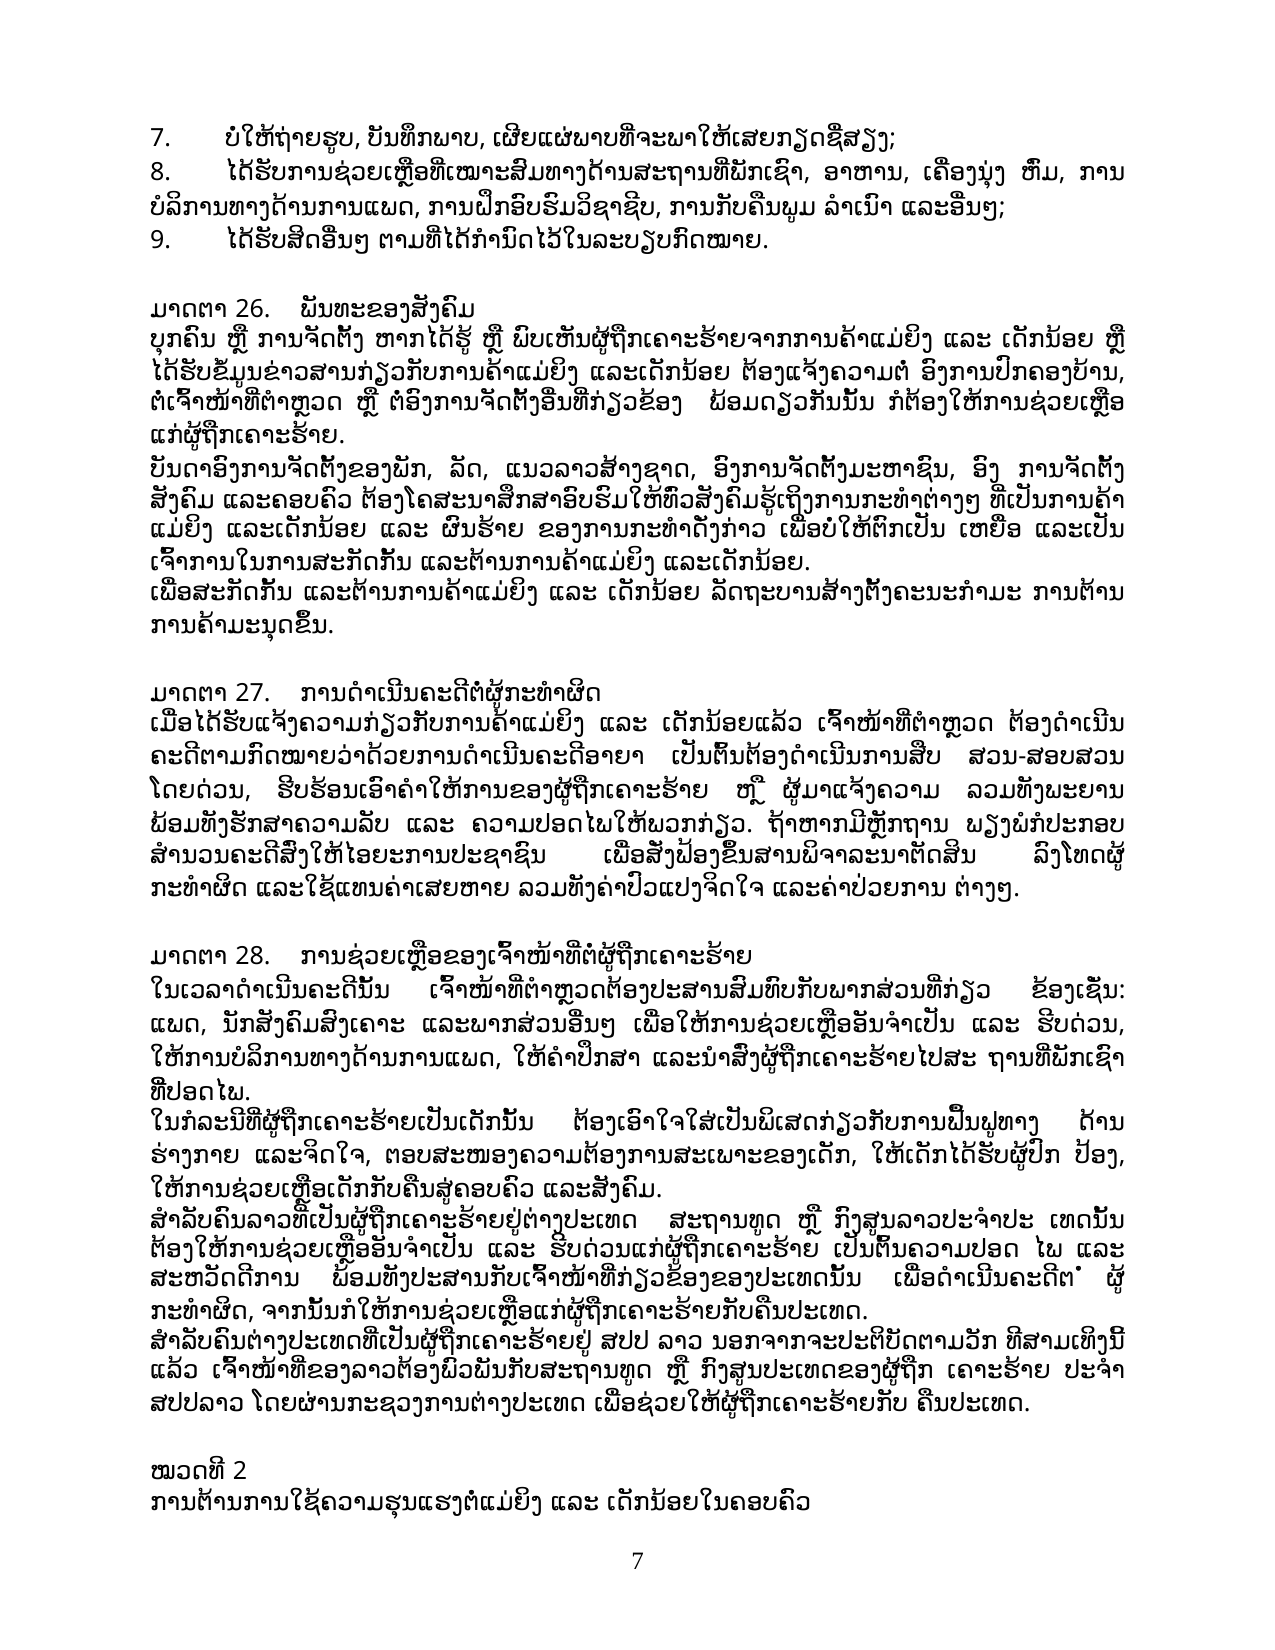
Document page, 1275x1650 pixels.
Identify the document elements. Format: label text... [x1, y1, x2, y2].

text 8. ໄດ້ຮັບການຊ່ວຍເຫຼືອທີ່ເໝາະສົມທາງດ້ານສະຖານທີ່ພັກເຊົາ, ອາຫານ, ເຄື່ອງນຸ່ງ ຫົ່ມ, ການບໍລິການທາງດ້ານການແພດ, ການຝຶກອົບຮົມວິຊາຊີບ, ການກັບຄືນພູມ ລຳເນົາ ແລະອື່ນໆ; [150, 154, 1125, 222]
text ໃນເວລາດຳເນີນຄະດີນັ້ນ ເຈົ້າໜ້າທີ່ຕຳຫຼວດຕ້ອງປະສານສົມທົບກັບພາກສ່ວນທີ່ກ່ຽວ ຂ້ອງເຊັ່ນ: ແພດ, ນັກສັງຄົມສົງເຄາະ ແລະພາກສ່ວນອື່ນໆ ເພື່ອໃຫ້ການຊ່ວຍເຫຼືອອັນຈຳເປັນ ແລະ ຮີບດ່ວນ, ໃຫ້ການບໍລິການທາງດ້ານການແພດ, ໃຫ້ຄຳປຶກສາ ແລະນຳສົ່ງຜູ້ຖືກເຄາະຮ້າຍໄປສະ ຖານທີ່ພັກເຊົາທີ່ີ່ປອດໄພ. [150, 971, 1125, 1108]
text ໃນກໍລະນີທີ່ຜູ້ຖືກເຄາະຮ້າຍເປັນເດັກນັ້ນ ຕ້ອງເອົາໃຈໃສ່ເປັນພິເສດກ່ຽວກັບການຟື້ນຟູທາງ ດ້ານຮ່າງກາຍ ແລະຈິດໃຈ, ຕອບສະໜອງຄວາມຕ້ອງການສະເພາະຂອງເດັກ, ໃຫ້ເດັກໄດ້ຮັບຜູ້ປົກ ປ້ອງ, ໃຫ້ການຊ່ວຍເຫຼືອເດັກກັບຄືນສູ່ຄອບຄົວ ແລະສັງຄົມ. [150, 1108, 1125, 1205]
text ສຳລັບຄົນຕ່າງປະເທດທີ່ເປັນຜູ້ຖືກເຄາະຮ້າຍຢູ່ ສປປ ລາວ ນອກຈາກຈະປະຕິບັດຕາມວັກ ທີສາມເທິງນີ້ແລ້ວ ເຈົ້າໜ້າທີ່ຂອງລາວຕ້ອງພົວພັນກັບສະຖານທູດ ຫຼື ກົງສູນປະເທດຂອງຜູ້ຖືກ ເຄາະຮ້າຍ ປະຈຳ ສປປລາວ ໂດຍຜ່ານກະຊວງການຕ່າງປະເທດ ເພື່ອຊ່ວຍໃຫ້ຜູ້ຖືກເຄາະຮ້າຍກັບ ຄືນປະເທດ. [150, 1326, 1125, 1419]
text ເມື່ອໄດ້ຮັບແຈ້ງຄວາມກ່ຽວກັບການຄ້າແມ່ຍິງ ແລະ ເດັກນ້ອຍແລ້ວ ເຈົ້າໜ້າທີ່ຕຳຫຼວດ ຕ້ອງດຳເນີນຄະດີຕາມກົດໝາຍວ່າດ້ວຍການດຳເນີນຄະດີອາຍາ ເປັນຕົ້ນຕ້ອງດຳເນີນການສືບ ສວນ-ສອບສວນໂດຍດ່ວນ, ຮີບຮ້ອນເອົາຄຳໃຫ້ການຂອງຜູ້ຖືກເຄາະຮ້າຍ ຫຼື ຜູ້ມາແຈ້ງຄວາມ ລວມທັງພະຍານພ້ອມທັງຮັກສາຄວາມລັບ ແລະ ຄວາມປອດໄພໃຫ້ພວກກ່ຽວ. ຖ້າຫາກມີຫຼັກຖານ ພຽງພໍກໍປະກອບສຳນວນຄະດີສົ່ງໃຫ້ໄອຍະການປະຊາຊົນ ເພື່ອສັ່ງຟ້ອງຂຶ້ນສານພິຈາລະນາຕັດສິນ ລົງໂທດຜູ້ກະທຳຜິດ ແລະໃຊ້ແທນຄ່າເສຍຫາຍ ລວມທັງຄ່າປົວແປງຈິດໃຈ ແລະຄ່າປ່ວຍການ ຕ່າງໆ. [150, 709, 1125, 903]
text ສຳລັບຄົນລາວທີ່ເປັນຜູ້ຖືກເຄາະຮ້າຍຢູ່ຕ່າງປະເທດ ສະຖານທູດ ຫຼື ກົງສູນລາວປະຈຳປະ ເທດນັ້ນ ຕ້ອງໃຫ້ການຊ່ວຍເຫຼືອອັນຈຳເປັນ ແລະ ຮີບດ່ວນແກ່ຜູ້ຖືກເຄາະຮ້າຍ ເປັນຕົ້ນຄວາມປອດ ໄພ ແລະສະຫວັດດີການ ພ້ອມທັງປະສານກັບເຈົ້າໜ້າທີ່ກ່ຽວຂ້ອງຂອງປະເທດນັ້ນ ເພື່ອດຳເນີນຄະດີຕໍ່ ຜູ້ກະທຳຜິດ, ຈາກນັ້ນກໍໃຫ້ການຊ່ວຍເຫຼືອແກ່ຜູ້ຖືກເຄາະຮ້າຍກັບຄືນປະເທດ. [150, 1205, 1125, 1326]
text ບຸກຄົນ ຫຼື ການຈັດຕັ້ງ ຫາກໄດ້ຮູ້ ຫຼື ພົບເຫັນຜູ້ຖືກເຄາະຮ້າຍຈາກການຄ້າແມ່ຍິງ ແລະ ເດັກນ້ອຍ ຫຼື ໄດ້ຮັບຂໍ້ມູນຂ່າວສານກ່ຽວກັບການຄ້າແມ່ຍິງ ແລະເດັກນ້ອຍ ຕ້ອງແຈ້ງຄວາມຕໍ່ ອົງການປົກຄອງບ້ານ, ຕໍ່ເຈົ້າໜ້າທີ່ຕຳຫຼວດ ຫຼື ຕໍ່ອົງການຈັດຕັ້ງອື່ນທີ່ກ່ຽວຂ້ອງ ພ້ອມດຽວກັນນັ້ນ ກໍຕ້ອງໃຫ້ການຊ່ວຍເຫຼືອແກ່ຜູ້ຖືກເຄາະຮ້າຍ. [150, 324, 1125, 451]
text ມາດຕາ 28. ການຊ່ວຍເຫຼືອຂອງເຈົ້າໜ້າທີ່ຕໍ່ຜູ້ຖືກເຄາະຮ້າຍ [150, 937, 1125, 971]
text 7. ບໍ່ໃຫ້ຖ່າຍຮູບ, ບັນທຶກພາບ, ເຜີຍແຜ່ພາບທີ່ຈະພາໃຫ້ເສຍກຽດຊື່ສຽງ; [150, 120, 1125, 154]
text ມາດຕາ 27. ການດຳເນີນຄະດີຕໍ່ຜູ້ກະທຳຜິດ [150, 674, 1125, 709]
text 9. ໄດ້ຮັບສິດອື່ນໆ ຕາມທີ່ໄດ້ກຳນົດໄວ້ໃນລະບຽບກົດໝາຍ. [150, 222, 1125, 256]
text ການຕ້ານການໃຊ້ຄວາມຮຸນແຮງຕໍ່ແມ່ຍິງ ແລະ ເດັກນ້ອຍໃນຄອບຄົວ [150, 1487, 1125, 1516]
text ບັນດາອົງການຈັດຕັ້ງຂອງພັກ, ລັດ, ແນວລາວສ້າງຊາດ, ອົງການຈັດຕັ້ງມະຫາຊົນ, ອົງ ການຈັດຕັ້ງສັງຄົມ ແລະຄອບຄົວ ຕ້ອງໂຄສະນາສຶກສາອົບຮົມໃຫ້ທົ່ວສັງຄົມຮູ້ເຖິງການກະທຳຕ່າງໆ ທີ່ເປັນການຄ້າແມ່ຍິງ ແລະເດັກນ້ອຍ ແລະ ຜົນຮ້າຍ ຂອງການກະທຳດັ່ງກ່າວ ເພື່ອບໍ່ໃຫ້ຕົກເປັນ ເຫຍື່ອ ແລະເປັນເຈົ້າການໃນການສະກັດກັ້ນ ແລະຕ້ານການຄ້າແມ່ຍິງ ແລະເດັກນ້ອຍ. [150, 451, 1125, 577]
text ມາດຕາ 26. ພັນທະຂອງສັງຄົມ [150, 290, 1125, 324]
text ໝວດທີ 2 [150, 1453, 1125, 1487]
text ເພື່ອສະກັດກັ້ນ ແລະຕ້ານການຄ້າແມ່ຍິງ ແລະ ເດັກນ້ອຍ ລັດຖະບານສ້າງຕັ້ງຄະນະກຳມະ ການຕ້ານການຄ້າມະນຸດຂຶ້ນ. [150, 577, 1125, 641]
